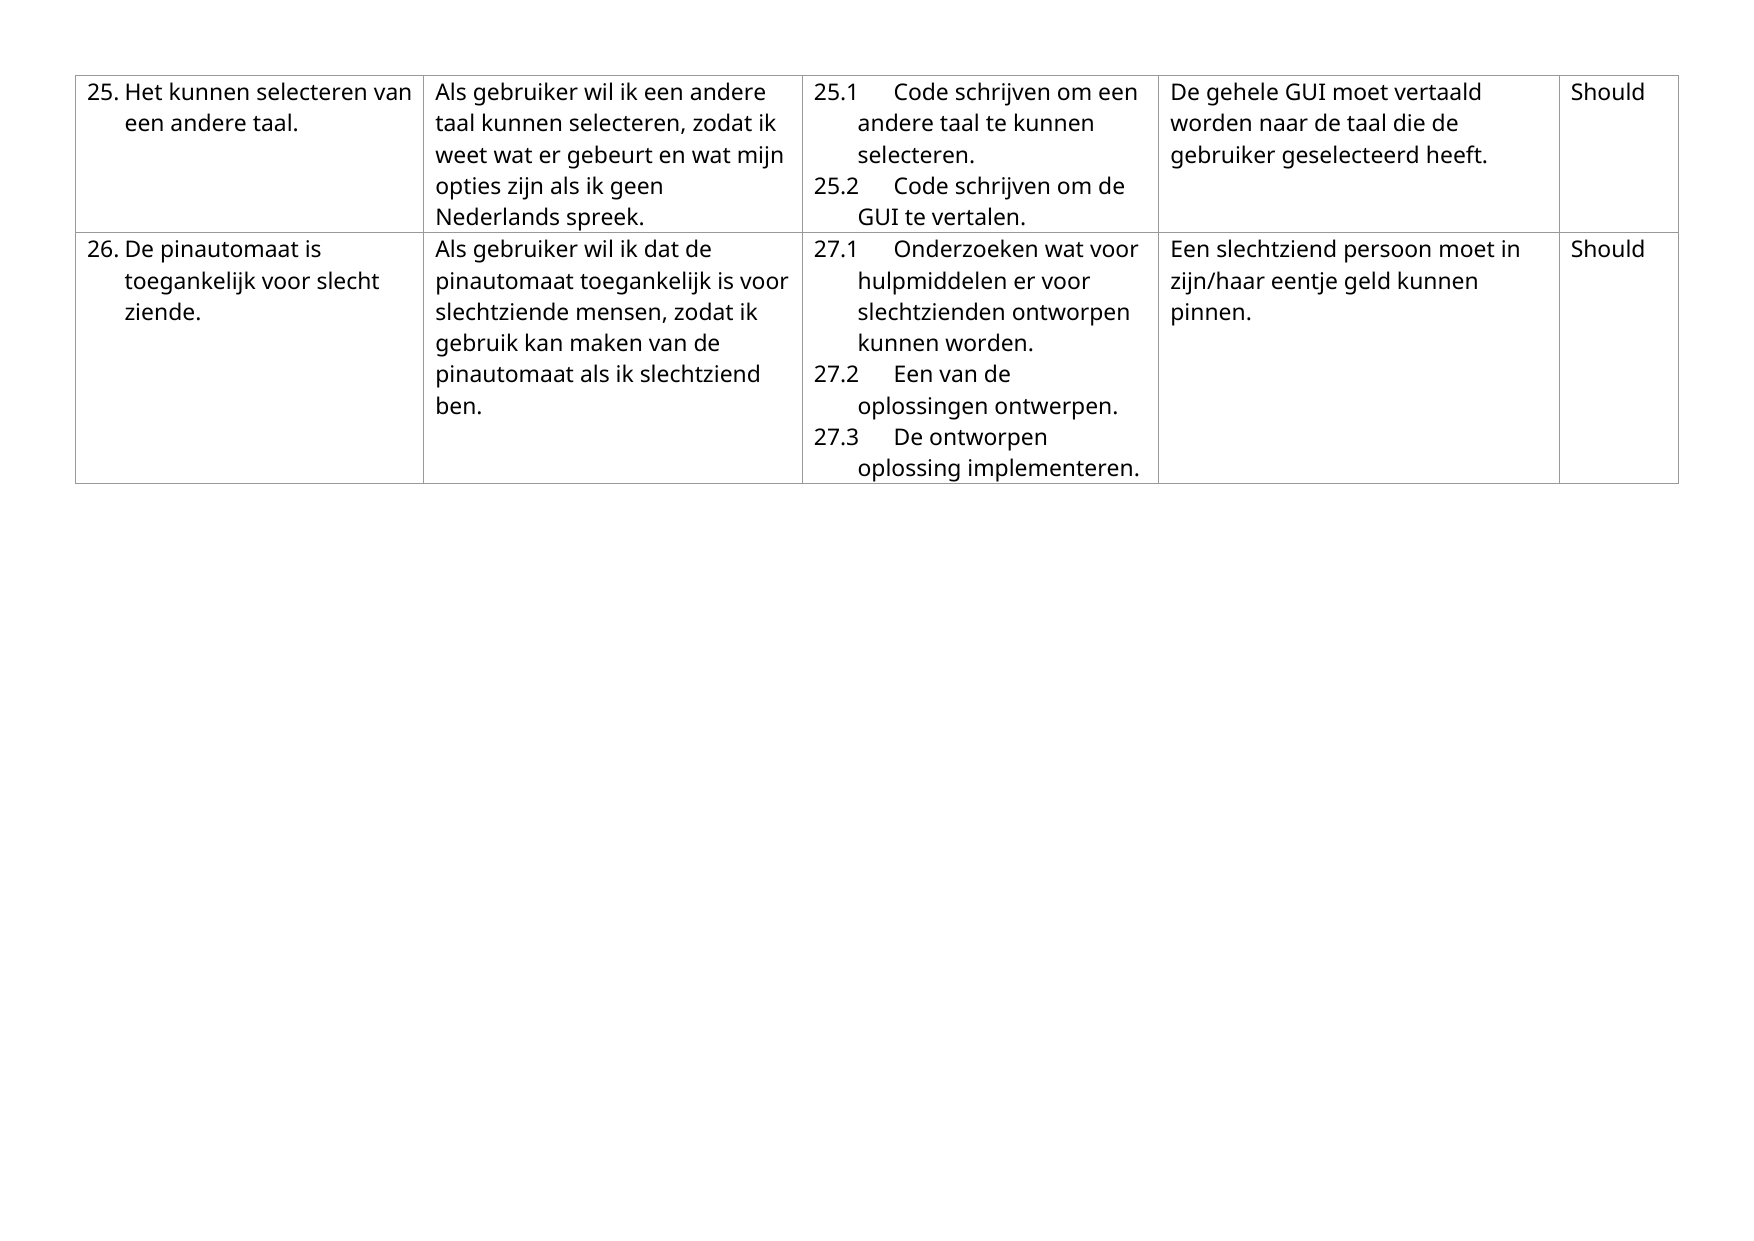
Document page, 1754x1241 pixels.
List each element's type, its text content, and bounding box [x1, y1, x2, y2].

table_cell Onderzoeken wat voor hulpmiddelen er voor slechtzienden ontworpen kunnen worden. Een van de oplossingen ontwerpen. De ontworpen oplossing implementeren. [803, 233, 1158, 483]
table_cell De pinautomaat is toegankelijk voor slecht ziende. [76, 233, 423, 483]
table_cell Should [1560, 76, 1678, 232]
table_cell Als gebruiker wil ik een andere taal kunnen selecteren, zodat ik weet wat er gebeurt en wat mijn opties zijn als ik geen Nederlands spreek. [424, 76, 802, 232]
table_cell De gehele GUI moet vertaald worden naar de taal die de gebruiker geselecteerd heeft. [1159, 76, 1559, 232]
table_cell Code schrijven om een andere taal te kunnen selecteren. Code schrijven om de GUI te vertalen. [803, 76, 1158, 232]
table_cell Should [1560, 233, 1678, 483]
table_cell Een slechtziend persoon moet in zijn/haar eentje geld kunnen pinnen. [1159, 233, 1559, 483]
table_cell Het kunnen selecteren van een andere taal. [76, 76, 423, 232]
table_cell Als gebruiker wil ik dat de pinautomaat toegankelijk is voor slechtziende mensen, zodat ik gebruik kan maken van de pinautomaat als ik slechtziend ben. [424, 233, 802, 483]
